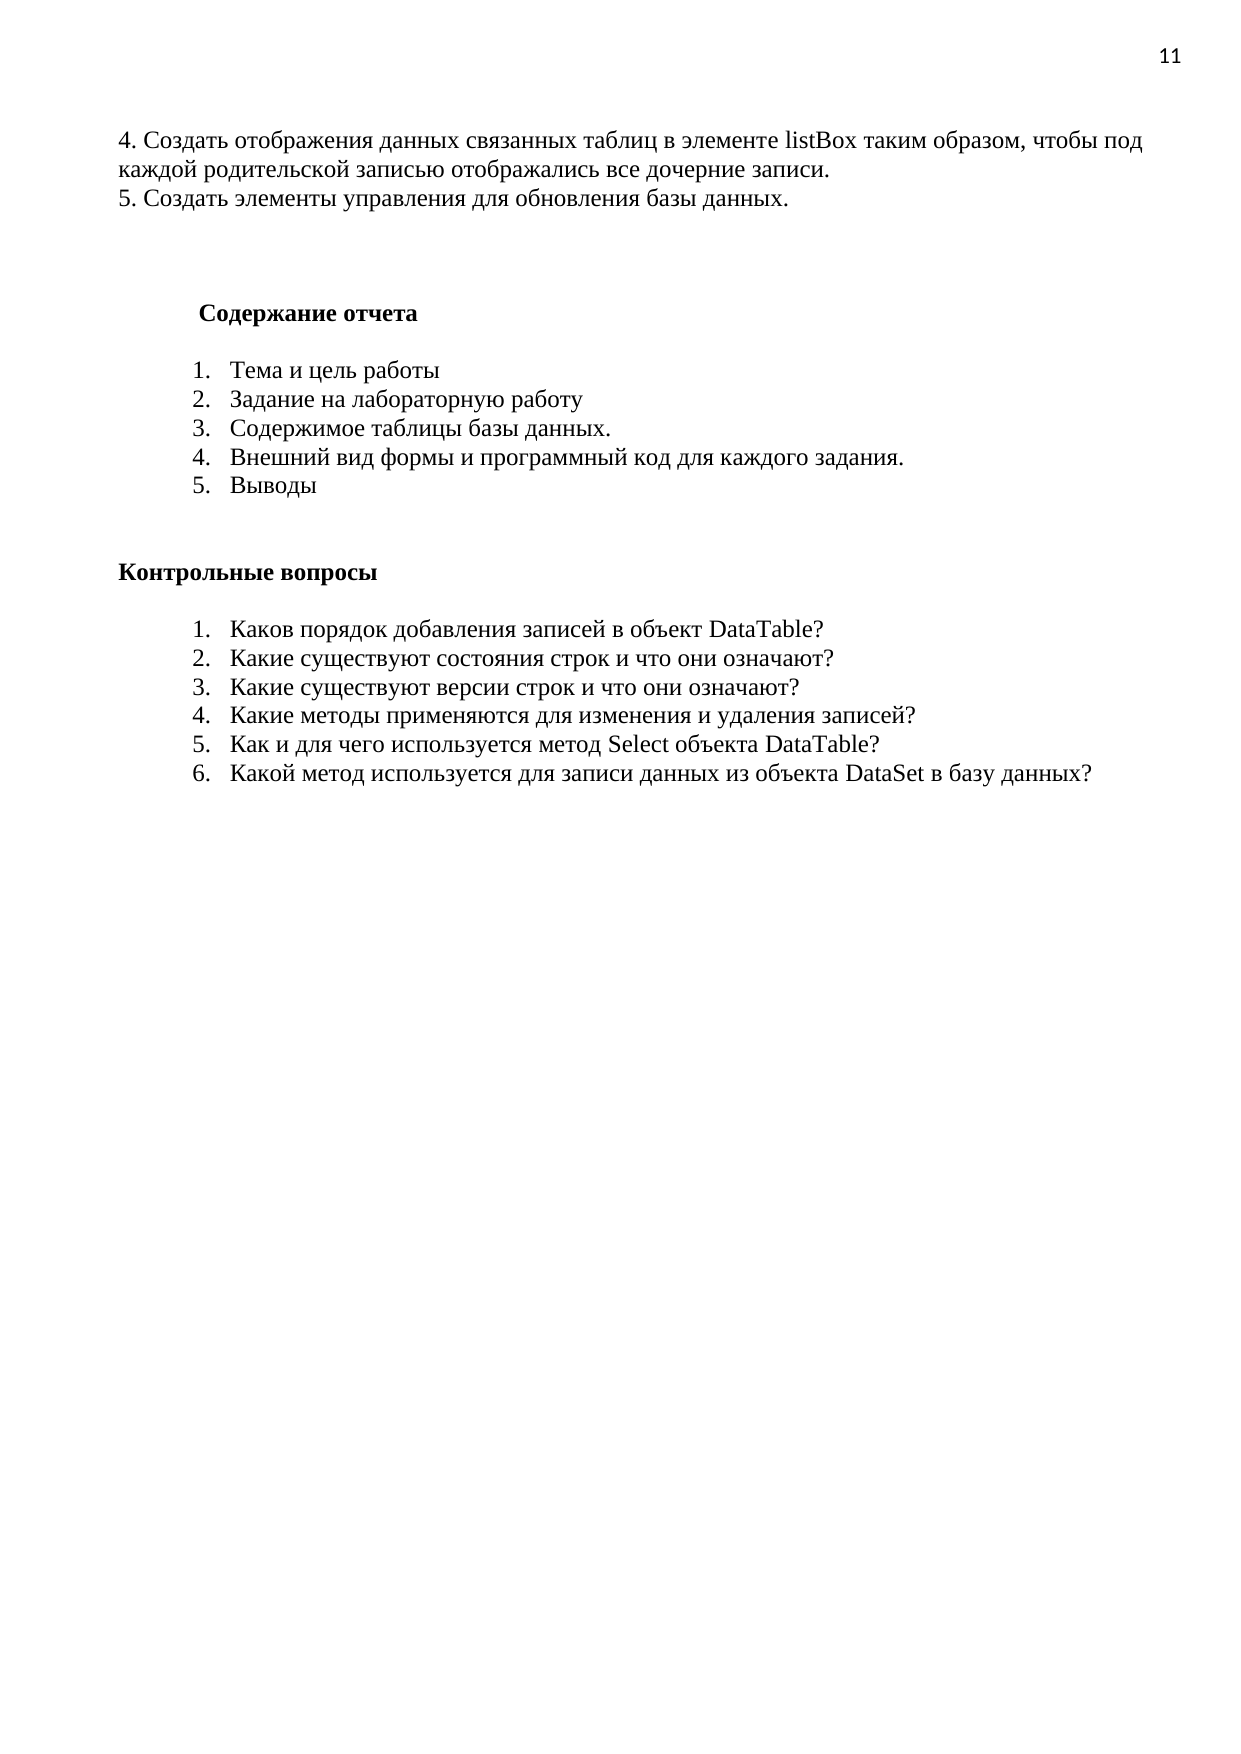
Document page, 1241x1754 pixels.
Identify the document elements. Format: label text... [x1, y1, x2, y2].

list Выводы [192, 470, 1181, 499]
list Задание на лабораторную работу [192, 384, 1181, 413]
list Тема и цель работы [192, 355, 1181, 384]
text 5. Создать элементы управления для обновления базы данных. [118, 183, 1181, 212]
text 4. Создать отображения данных связанных таблиц в элементe listBox таким образом, чтобы под каждой родительской записью отображались все дочерние записи. [118, 125, 1181, 183]
list Какие существуют состояния строк и что они означают? [192, 643, 1181, 672]
list Каков порядок добавления записей в объект DataTable? [192, 614, 1181, 643]
list Внешний вид формы и программный код для каждого задания. [192, 442, 1181, 470]
text Содержание отчета [118, 298, 1181, 327]
list Какой метод используется для записи данных из объекта DataSet в базу данных? [192, 758, 1181, 787]
list Какие существуют версии строк и что они означают? [192, 672, 1181, 700]
list Как и для чего используется метод Select объекта DataTable? [192, 729, 1181, 758]
list Какие методы применяются для изменения и удаления записей? [192, 700, 1181, 729]
text Контрольные вопросы [118, 557, 1181, 585]
list Содержимое таблицы базы данных. [192, 413, 1181, 442]
